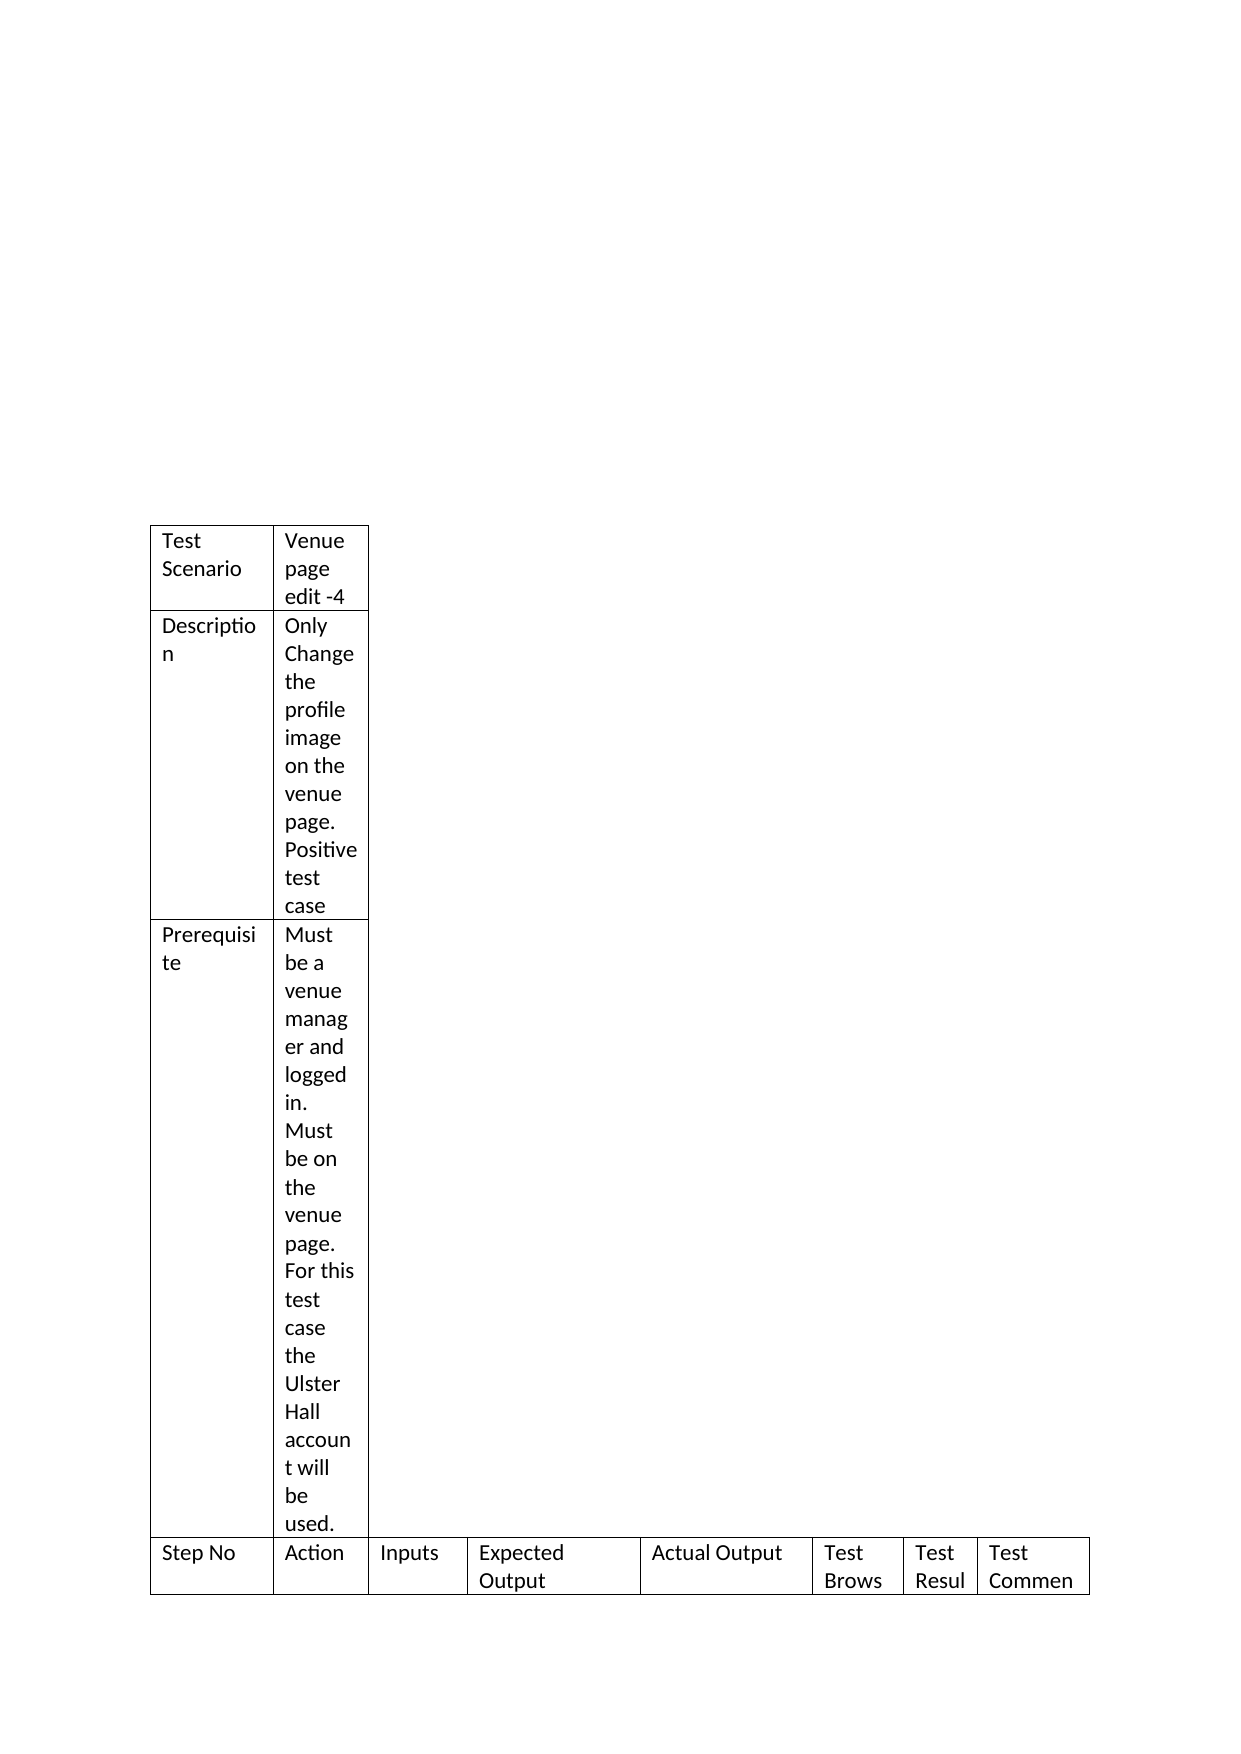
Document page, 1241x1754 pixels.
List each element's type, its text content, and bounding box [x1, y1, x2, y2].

table_cell Test Result [904, 1538, 977, 1594]
table_cell Action [274, 1538, 368, 1594]
table_cell Description [151, 611, 273, 919]
table_cell Actual Output [641, 1538, 812, 1594]
table_cell Expected Output [468, 1538, 640, 1594]
table_cell Must be a venue manager and logged in. Must be on the venue page. For this test case the Ulster Hall account will be used. [274, 920, 368, 1537]
table_cell Inputs [369, 1538, 467, 1594]
table_cell Only Change the profile image on the venue page. Positive test case [274, 611, 368, 919]
table_cell Step No [151, 1538, 273, 1594]
table_cell Prerequisite [151, 920, 273, 1537]
table_cell Test Comments [978, 1538, 1089, 1594]
table_header Test Scenario [151, 526, 273, 610]
table_cell Test Browser [813, 1538, 903, 1594]
table_header Venue page edit -4 [274, 526, 368, 610]
